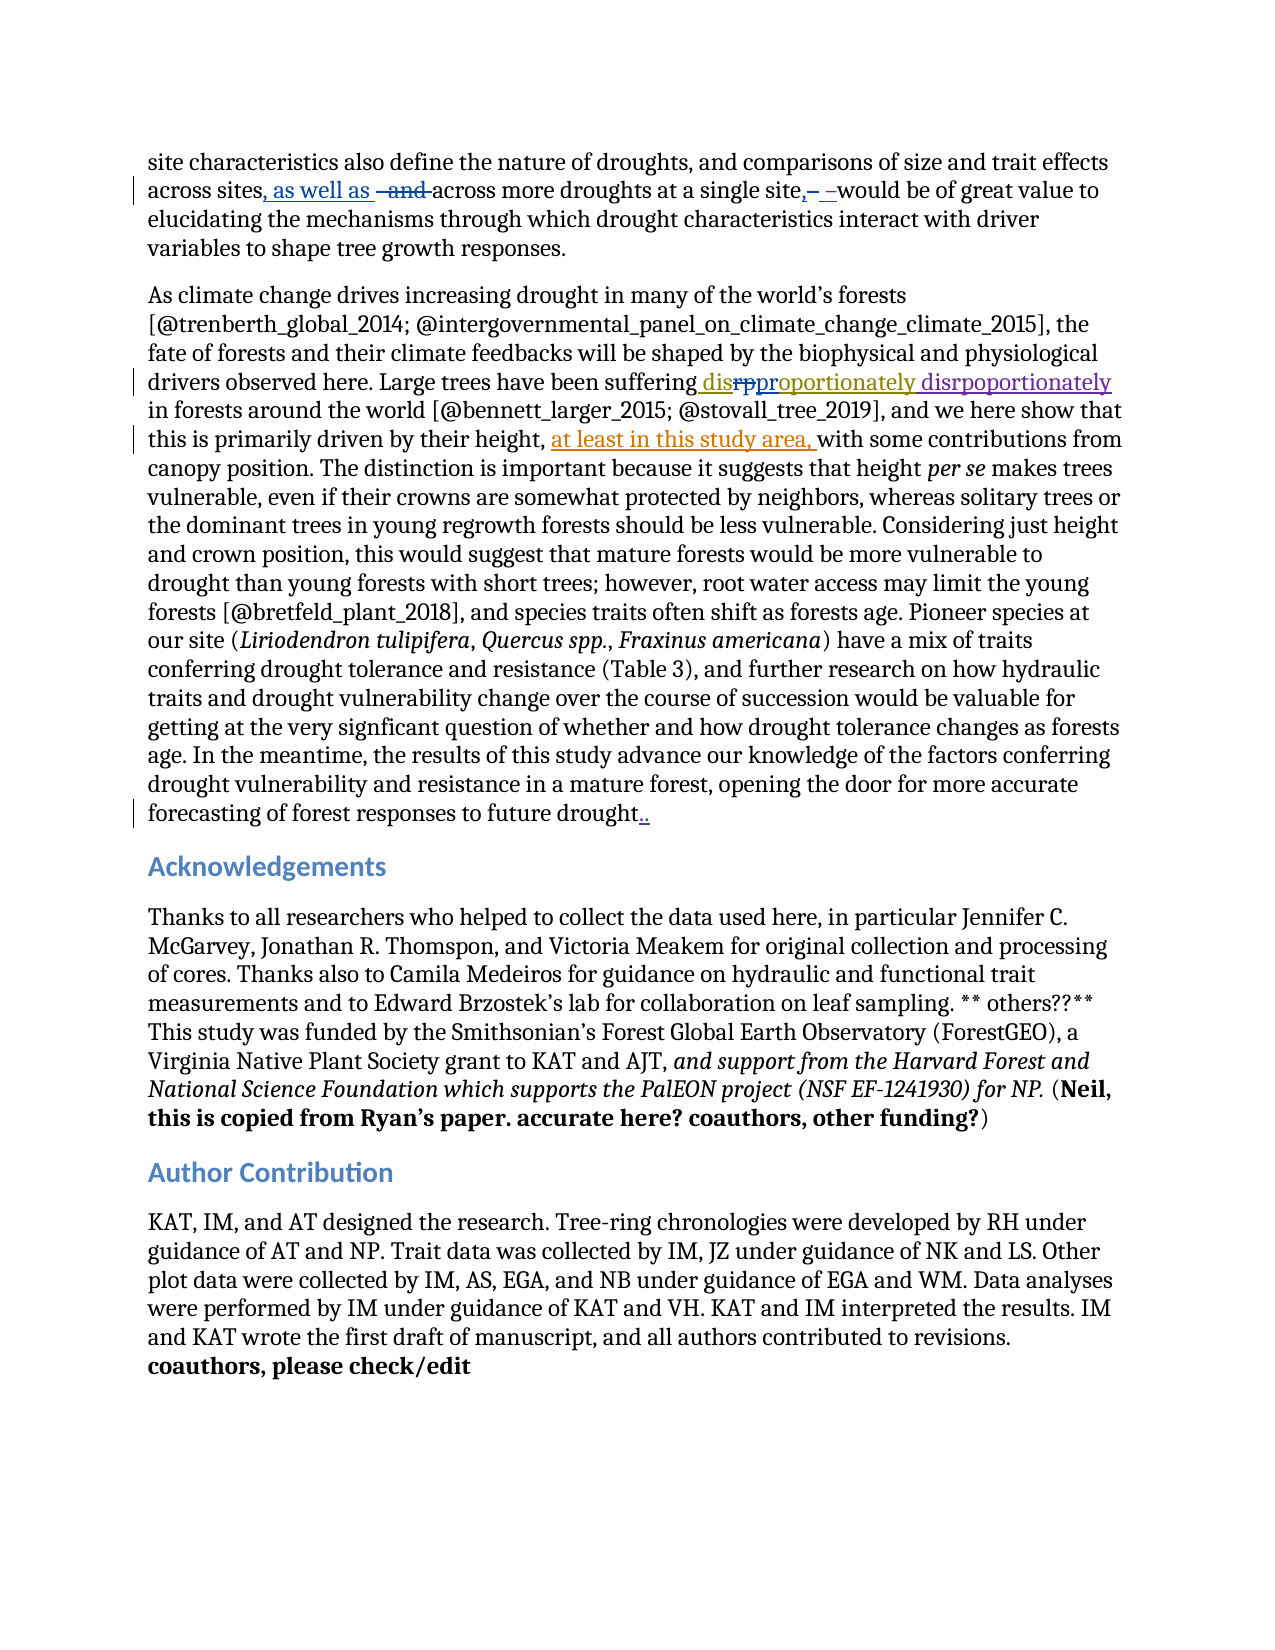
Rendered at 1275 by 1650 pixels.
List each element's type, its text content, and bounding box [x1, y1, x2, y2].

text KAT, IM, and AT designed the research. Tree-ring chronologies were developed by RH under guidance of AT and NP. Trait data was collected by IM, JZ under guidance of NK and LS. Other plot data were collected by IM, AS, EGA, and NB under guidance of EGA and WM. Data analyses were performed by IM under guidance of KAT and VH. KAT and IM interpreted the results. IM and KAT wrote the first draft of manuscript, and all authors contributed to revisions. coauthors, please check/edit [148, 1208, 1127, 1381]
text As climate change drives increasing drought in many of the world’s forests [@trenberth_global_2014; @intergovernmental_panel_on_climate_change_climate_2015], the fate of forests and their climate feedbacks will be shaped by the biophysical and physiological drivers observed here. Large trees have been suffering in forests around the world [@bennett_larger_2015; @stovall_tree_2019], and we here show that this is primarily driven by their height, with some contributions from canopy position. The distinction is important because it suggests that height per se makes trees vulnerable, even if their crowns are somewhat protected by neighbors, whereas solitary trees or the dominant trees in young regrowth forests should be less vulnerable. Considering just height and crown position, this would suggest that mature forests would be more vulnerable to drought than young forests with short trees; however, root water access may limit the young forests [@bretfeld_plant_2018], and species traits often shift as forests age. Pioneer species at our site (Liriodendron tulipifera, Quercus spp., Fraxinus americana) have a mix of traits conferring drought tolerance and resistance (Table 3), and further research on how hydraulic traits and drought vulnerability change over the course of succession would be valuable for getting at the very signficant question of whether and how drought tolerance changes as forests age. In the meantime, the results of this study advance our knowledge of the factors conferring drought vulnerability and resistance in a mature forest, opening the door for more accurate forecasting of forest responses to future drought [148, 281, 1127, 828]
subtitle Author Contribution [148, 1154, 1127, 1189]
text Thanks to all researchers who helped to collect the data used here, in particular Jennifer C. McGarvey, Jonathan R. Thomspon, and Victoria Meakem for original collection and processing of cores. Thanks also to Camila Medeiros for guidance on hydraulic and functional trait measurements and to Edward Brzostek’s lab for collaboration on leaf sampling. ** others??** This study was funded by the Smithsonian’s Forest Global Earth Observatory (ForestGEO), a Virginia Native Plant Society grant to KAT and AJT, and support from the Harvard Forest and National Science Foundation which supports the PalEON project (NSF EF-1241930) for NP. (Neil, this is copied from Ryan’s paper. accurate here? coauthors, other funding?) [148, 903, 1127, 1133]
subtitle Acknowledgements [148, 848, 1127, 884]
